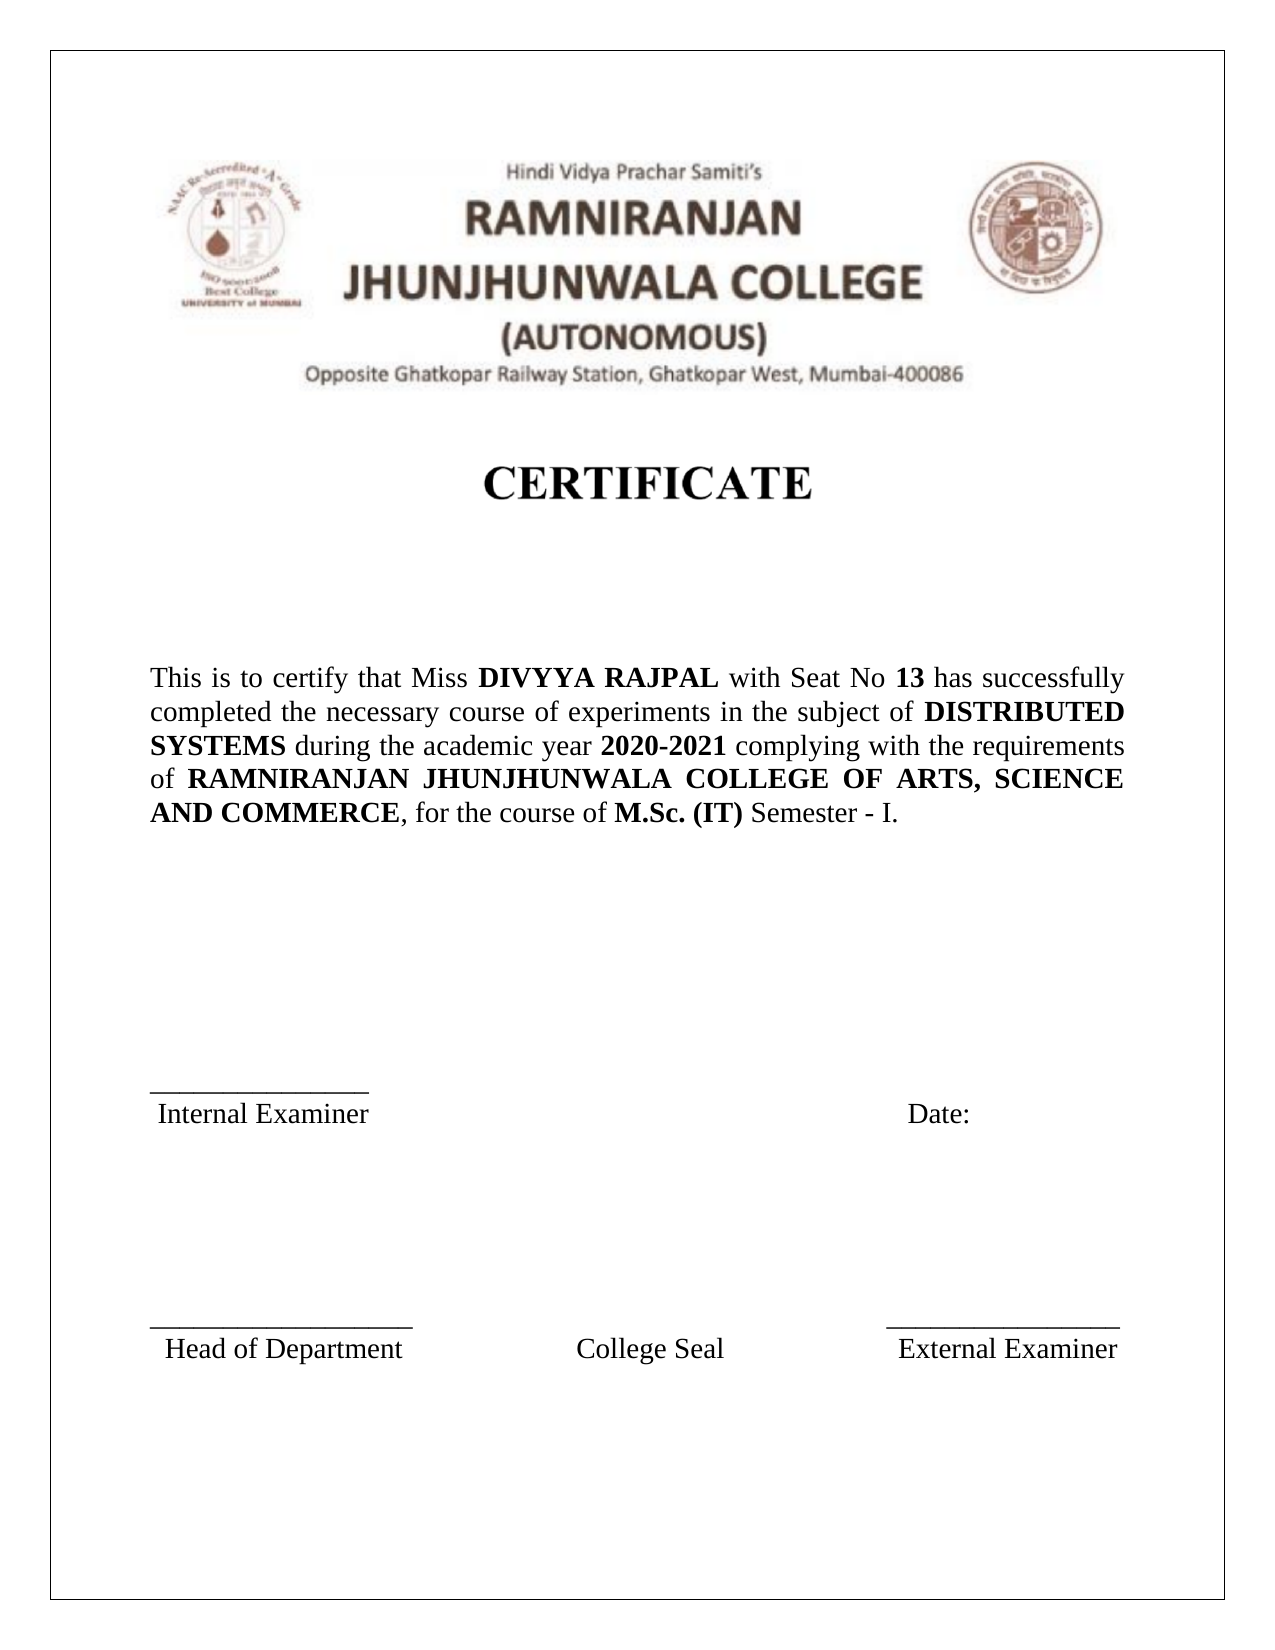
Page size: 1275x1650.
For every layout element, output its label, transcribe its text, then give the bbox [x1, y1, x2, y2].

text This is to certify that Miss DIVYYA RAJPAL with Seat No 13 has successfully completed the necessary course of experiments in the subject of DISTRIBUTED SYSTEMS during the academic year 2020-2021 complying with the requirements of RAMNIRANJAN JHUNJHUNWALA COLLEGE OF ARTS, SCIENCE AND COMMERCE, for the course of M.Sc. (IT) Semester - I. [150, 661, 1125, 828]
text Head of Department College Seal External Examiner [150, 1331, 1125, 1365]
text Internal Examiner Date: [150, 1097, 1125, 1130]
text __________________ ________________ [150, 1298, 1125, 1331]
text _______________ [150, 1063, 1125, 1097]
picture [150, 150, 1125, 521]
